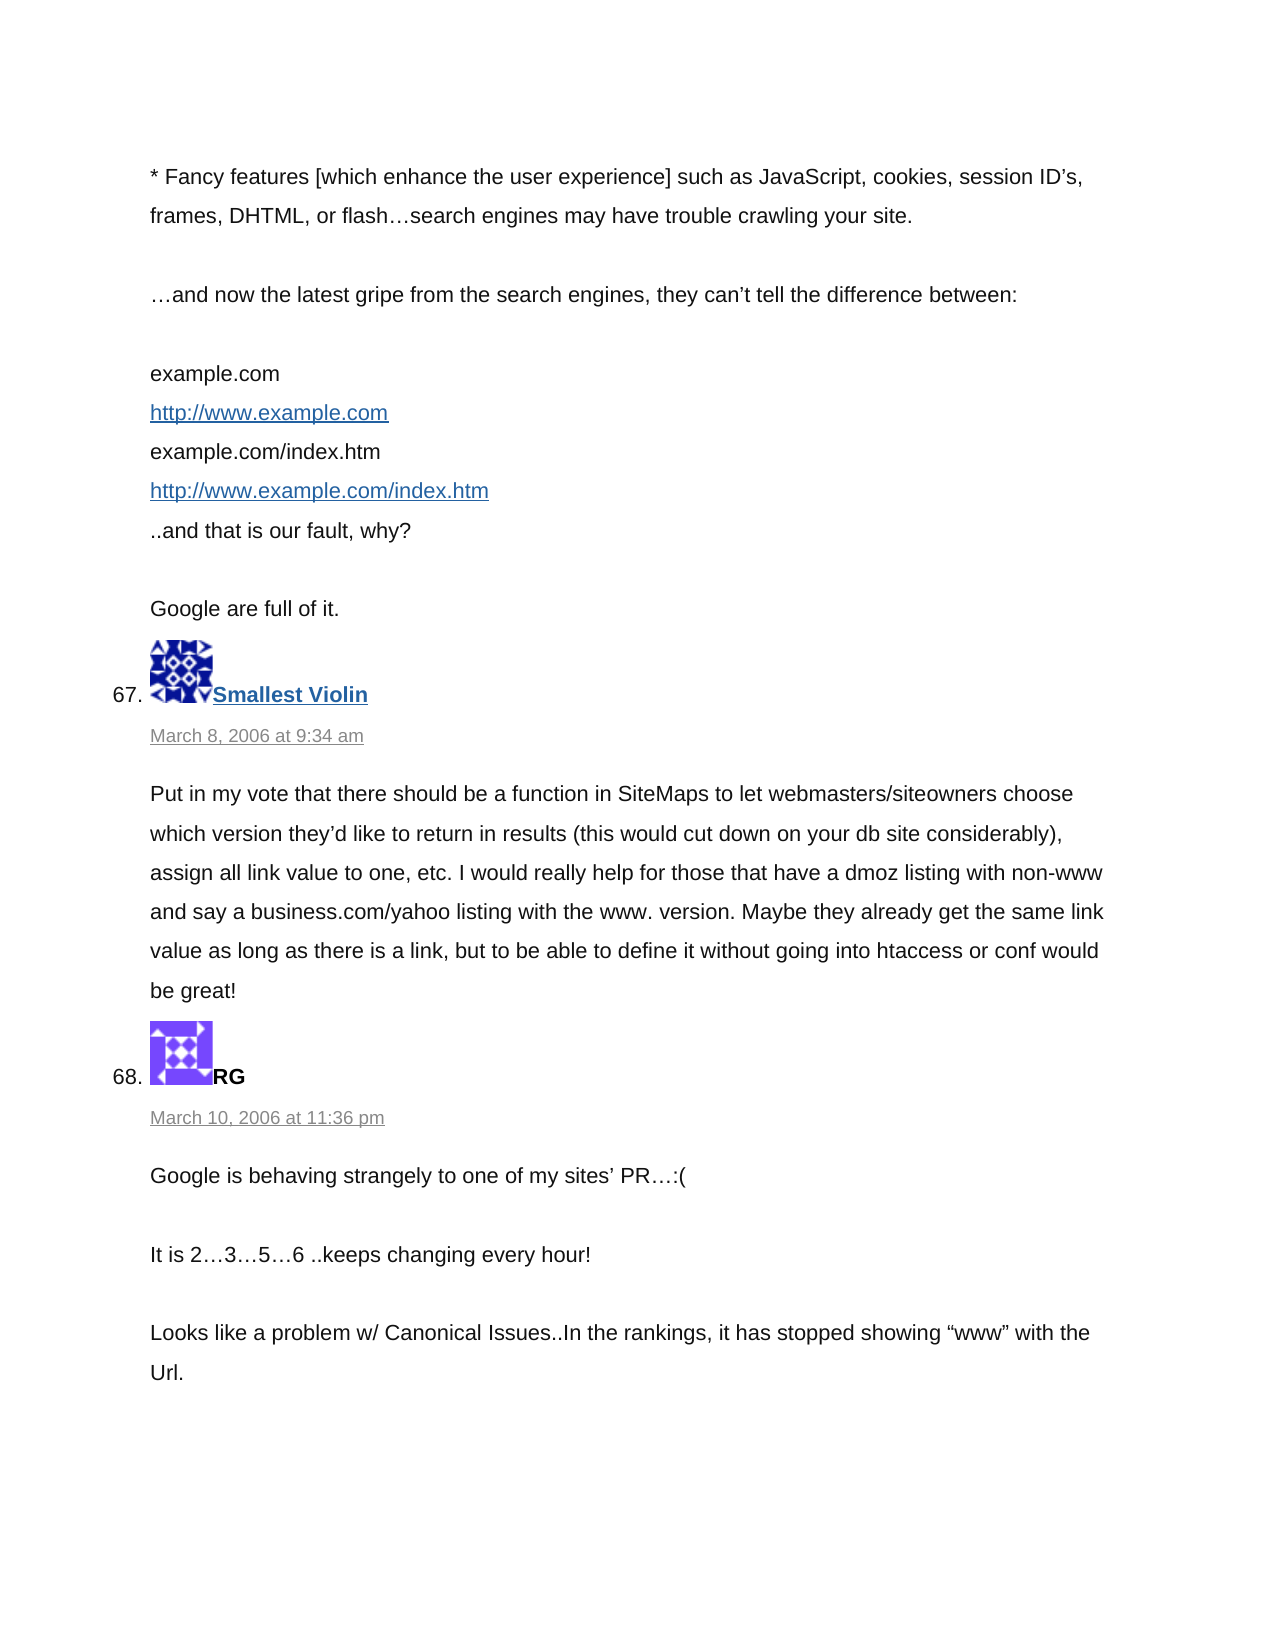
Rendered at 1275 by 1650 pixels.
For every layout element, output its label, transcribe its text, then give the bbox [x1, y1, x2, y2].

text ..and that is our fault, why? [150, 503, 1125, 543]
text March 8, 2006 at 9:34 am [150, 707, 1125, 746]
text Put in my vote that there should be a function in SiteMaps to let webmasters/siteowners choose which version they’d like to return in results (this would cut down on your db site considerably), assign all link value to one, etc. I would really help for those that have a dmoz listing with non-www and say a business.com/yahoo listing with the www. version. Maybe they already get the same link value as long as there is a link, but to be able to define it without going into htaccess or conf would be great! [150, 767, 1125, 1003]
picture [150, 640, 213, 703]
picture [150, 1021, 213, 1085]
text Google are full of it. [150, 582, 1125, 621]
text …and now the latest gripe from the search engines, they can’t tell the difference between: [150, 268, 1125, 307]
text Google is behaving strangely to one of my sites’ PR…:( [150, 1149, 1125, 1188]
text It is 2…3…5…6 ..keeps changing every hour! [150, 1227, 1125, 1267]
list Smallest Violin [112, 640, 1125, 707]
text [150, 150, 1125, 228]
text example.com http://www.example.com example.com/index.htm http://www.example.com/index.htm [150, 346, 1125, 503]
list RG [112, 1022, 1125, 1089]
text Looks like a problem w/ Canonical Issues..In the rankings, it has stopped showing “www” with the Url. [150, 1306, 1125, 1384]
text March 10, 2006 at 11:36 pm [150, 1089, 1125, 1128]
